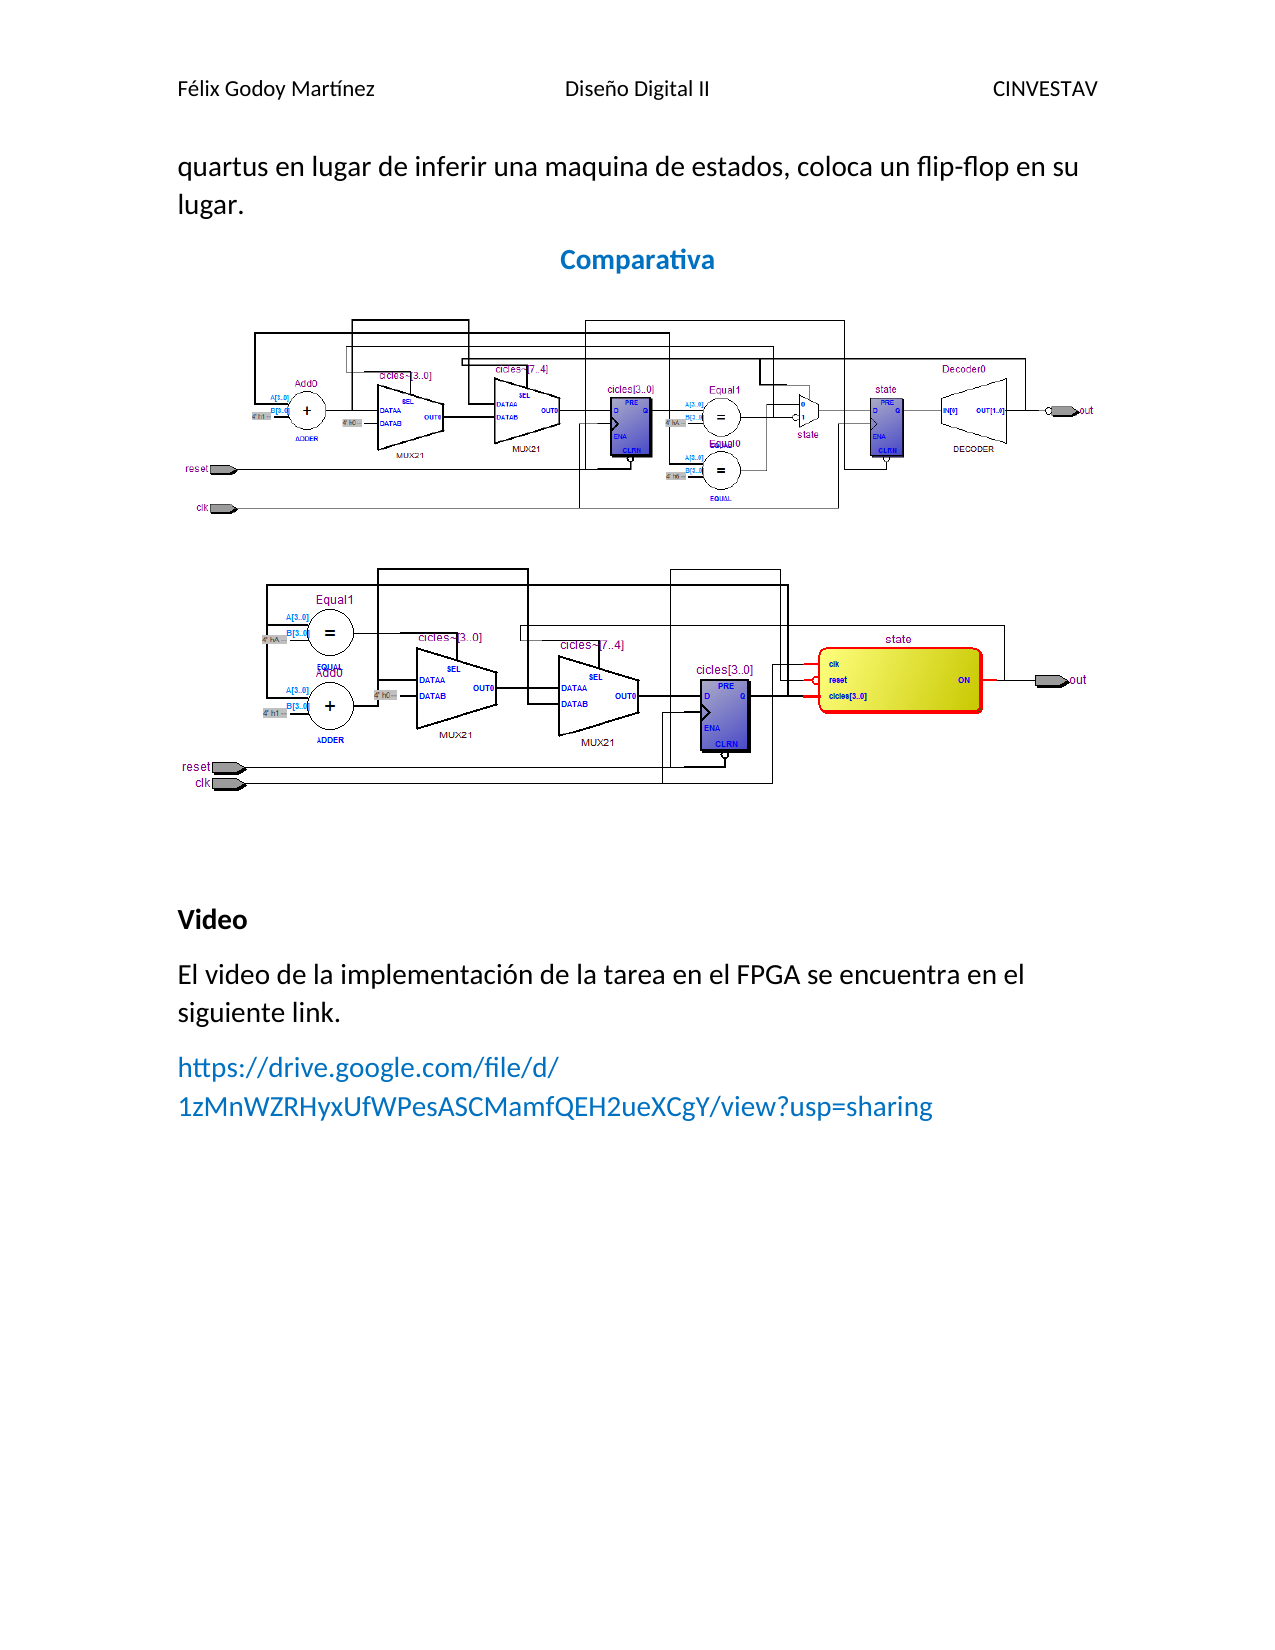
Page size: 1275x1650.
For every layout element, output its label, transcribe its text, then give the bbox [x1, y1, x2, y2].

text El video de la implementación de la tarea en el FPGA se encuentra en el siguiente link. [177, 956, 1098, 1030]
text quartus en lugar de inferir una maquina de estados, coloca un flip-flop en su lugar. [177, 148, 1098, 222]
picture [177, 548, 1098, 827]
text Video [177, 901, 1098, 936]
text Comparativa [177, 241, 1098, 277]
text https://drive.google.com/file/d/1zMnWZRHyxUfWPesASCMamfQEH2ueXCgY/view?usp=sharing [177, 1049, 1098, 1123]
picture [177, 296, 1098, 530]
